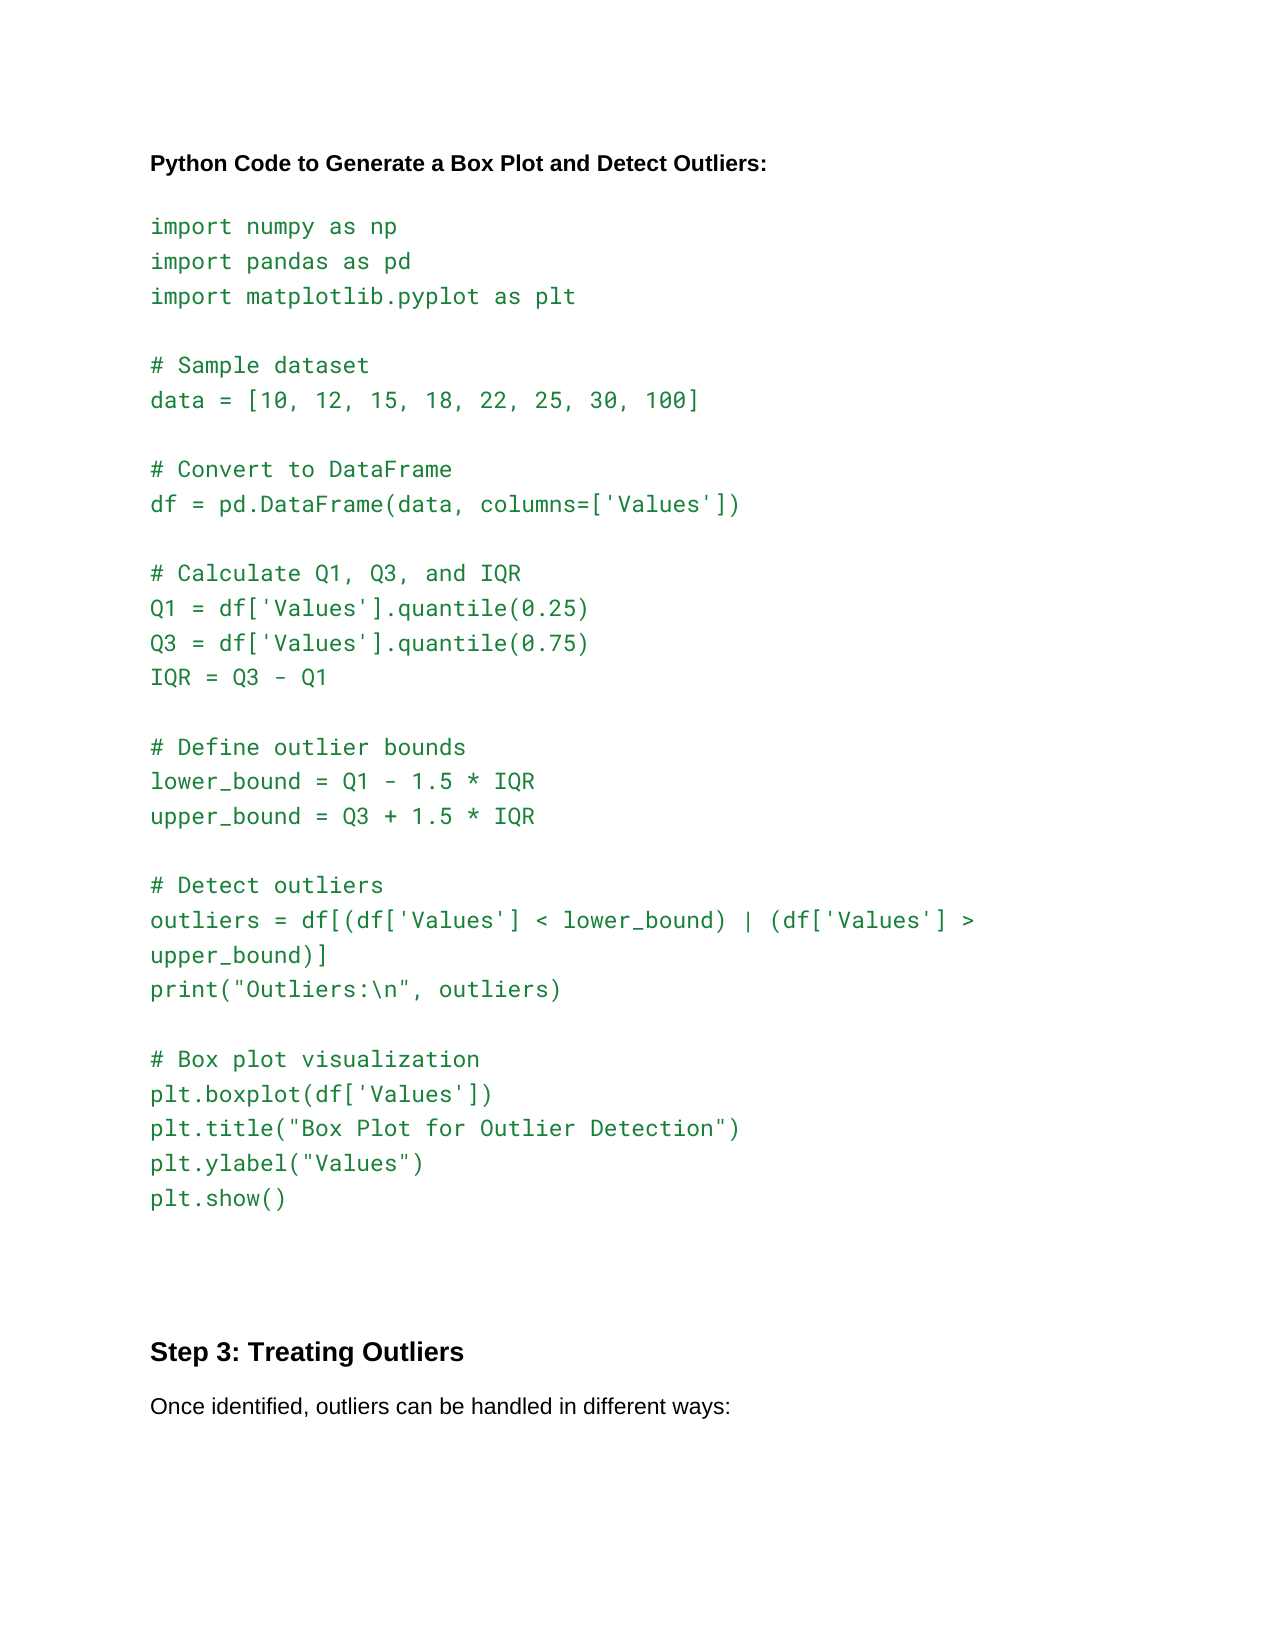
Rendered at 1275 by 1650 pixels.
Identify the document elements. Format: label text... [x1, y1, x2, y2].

text lower_bound = Q1 - 1.5 * IQR [150, 766, 1125, 796]
text print("Outliers:\n", outliers) [150, 974, 1125, 1004]
text outliers = df[(df['Values'] < lower_bound) | (df['Values'] > upper_bound)] [150, 904, 1125, 969]
text Q1 = df['Values'].quantile(0.25) [150, 592, 1125, 622]
text plt.ylabel("Values") [150, 1147, 1125, 1177]
text plt.show() [150, 1182, 1125, 1212]
text df = pd.DataFrame(data, columns=['Values']) [150, 488, 1125, 518]
text plt.title("Box Plot for Outlier Detection") [150, 1113, 1125, 1143]
text plt.boxplot(df['Values']) [150, 1078, 1125, 1108]
text Q3 = df['Values'].quantile(0.75) [150, 627, 1125, 657]
text data = [10, 12, 15, 18, 22, 25, 30, 100] [150, 384, 1125, 414]
text # Box plot visualization [150, 1043, 1125, 1073]
text Once identified, outliers can be handled in different ways: [150, 1393, 1125, 1419]
text IQR = Q3 - Q1 [150, 662, 1125, 692]
subtitle Step 3: Treating Outliers [150, 1336, 1125, 1368]
text import pandas as pd [150, 245, 1125, 276]
text # Calculate Q1, Q3, and IQR [150, 558, 1125, 588]
subtitle Python Code to Generate a Box Plot and Detect Outliers: [150, 150, 1125, 176]
text # Detect outliers [150, 870, 1125, 900]
text # Convert to DataFrame [150, 453, 1125, 484]
text # Sample dataset [150, 349, 1125, 380]
text import matplotlib.pyplot as plt [150, 280, 1125, 310]
text upper_bound = Q3 + 1.5 * IQR [150, 800, 1125, 831]
text # Define outlier bounds [150, 731, 1125, 761]
text import numpy as np [150, 211, 1125, 241]
